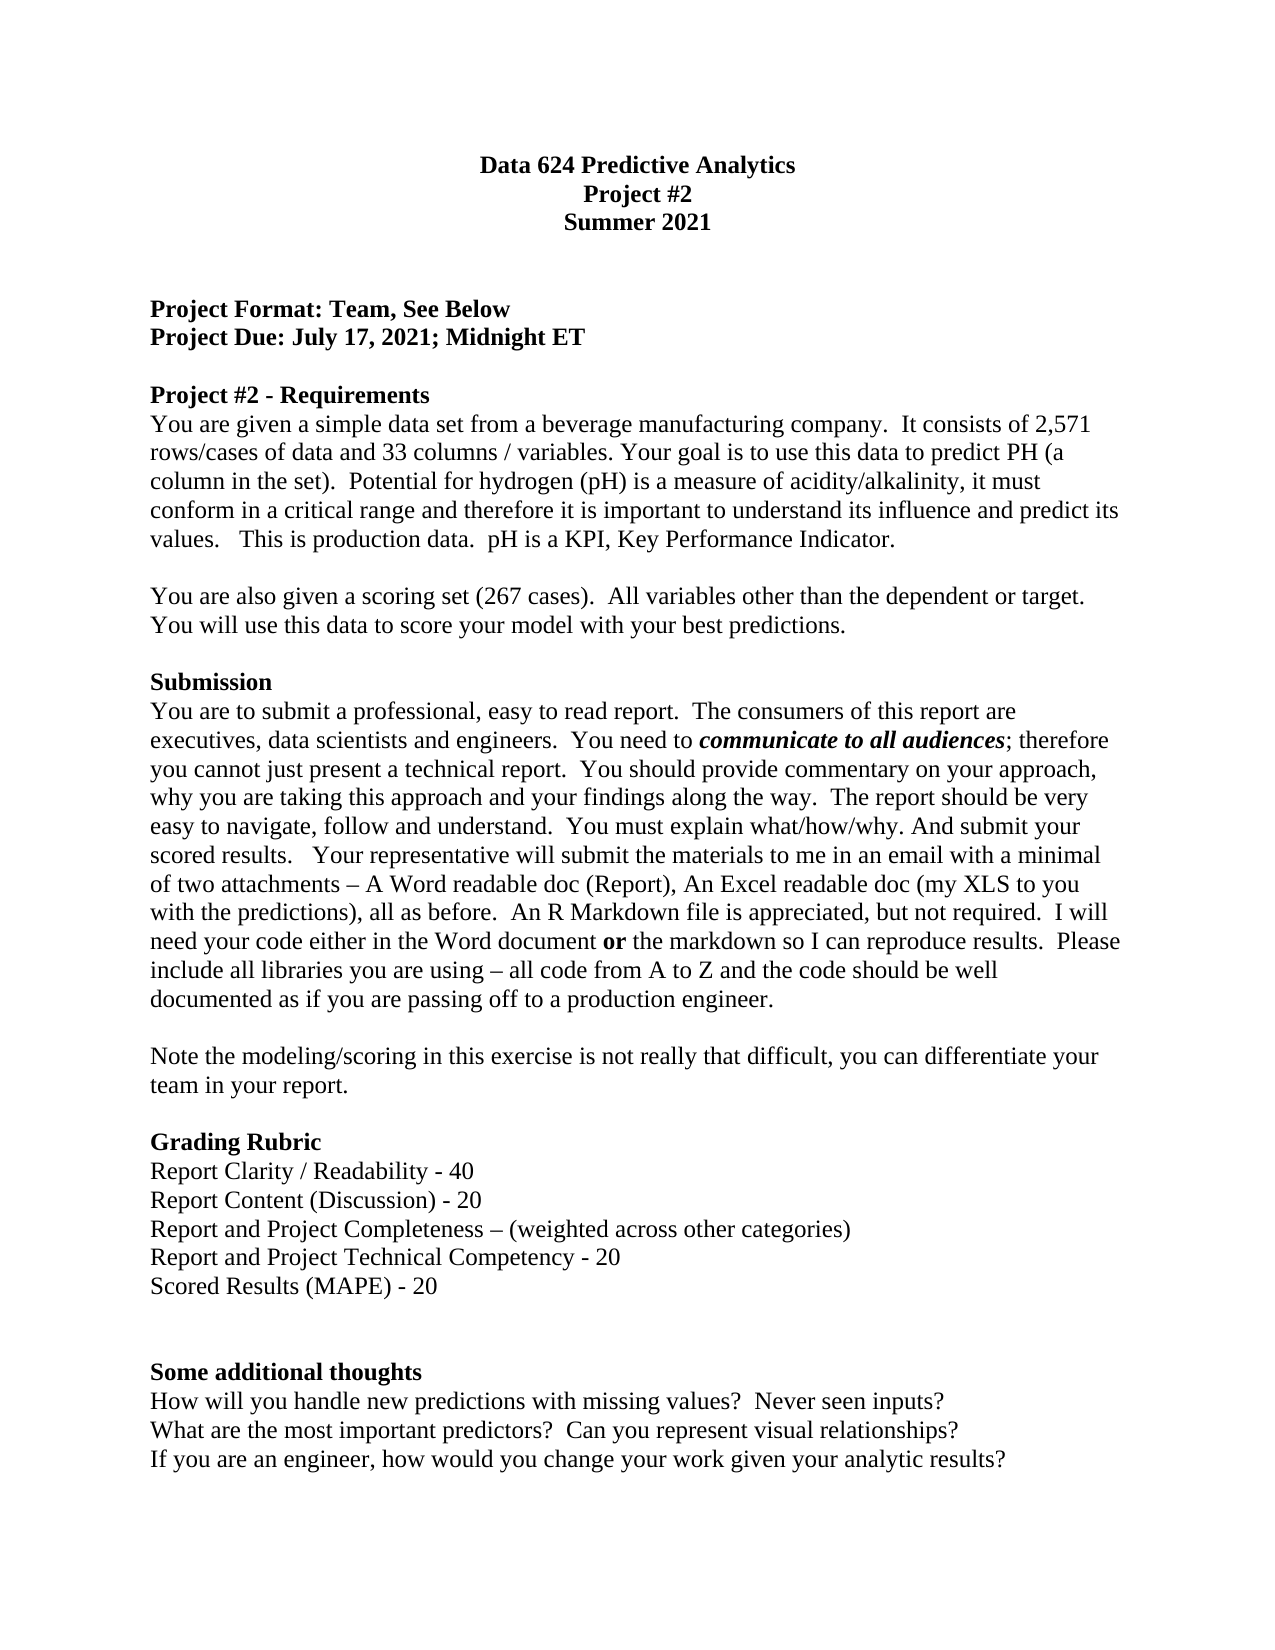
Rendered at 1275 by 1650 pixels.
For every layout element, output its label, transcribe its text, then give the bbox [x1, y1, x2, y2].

text Data 624 Predictive Analytics [150, 150, 1125, 179]
text Report Clarity / Readability - 40 [150, 1156, 1125, 1185]
text You are to submit a professional, easy to read report. The consumers of this report are executives, data scientists and engineers. You need to communicate to all audiences; therefore you cannot just present a technical report. You should provide commentary on your approach, why you are taking this approach and your findings along the way. The report should be very easy to navigate, follow and understand. You must explain what/how/why. And submit your scored results. Your representative will submit the materials to me in an email with a minimal of two attachments – A Word readable doc (Report), An Excel readable doc (my XLS to you with the predictions), all as before. An R Markdown file is appreciated, but not required. I will need your code either in the Word document or the markdown so I can reproduce results. Please include all libraries you are using – all code from A to Z and the code should be well documented as if you are passing off to a production engineer. [150, 696, 1125, 1012]
text Project Format: Team, See Below [150, 294, 1125, 322]
text You are also given a scoring set (267 cases). All variables other than the dependent or target. You will use this data to score your model with your best predictions. [150, 581, 1125, 639]
text You are given a simple data set from a beverage manufacturing company. It consists of 2,571 rows/cases of data and 33 columns / variables. Your goal is to use this data to predict PH (a column in the set). Potential for hydrogen (pH) is a measure of acidity/alkalinity, it must conform in a critical range and therefore it is important to understand its influence and predict its values. This is production data. pH is a KPI, Key Performance Indicator. [150, 409, 1125, 552]
text Submission [150, 667, 1125, 696]
text Project Due: July 17, 2021; Midnight ET [150, 322, 1125, 351]
text Some additional thoughts [150, 1357, 1125, 1386]
text Grading Rubric [150, 1127, 1125, 1156]
text Project #2 - Requirements [150, 380, 1125, 409]
text Report and Project Completeness – (weighted across other categories) [150, 1214, 1125, 1242]
text Project #2 [150, 179, 1125, 207]
text Report Content (Discussion) - 20 [150, 1185, 1125, 1214]
text Summer 2021 [150, 207, 1125, 236]
text How will you handle new predictions with missing values? Never seen inputs? [150, 1386, 1125, 1415]
text If you are an engineer, how would you change your work given your analytic results? [150, 1444, 1125, 1472]
text Note the modeling/scoring in this exercise is not really that difficult, you can differentiate your team in your report. [150, 1041, 1125, 1099]
text Scored Results (MAPE) - 20 [150, 1271, 1125, 1300]
text What are the most important predictors? Can you represent visual relationships? [150, 1415, 1125, 1444]
text Report and Project Technical Competency - 20 [150, 1242, 1125, 1271]
